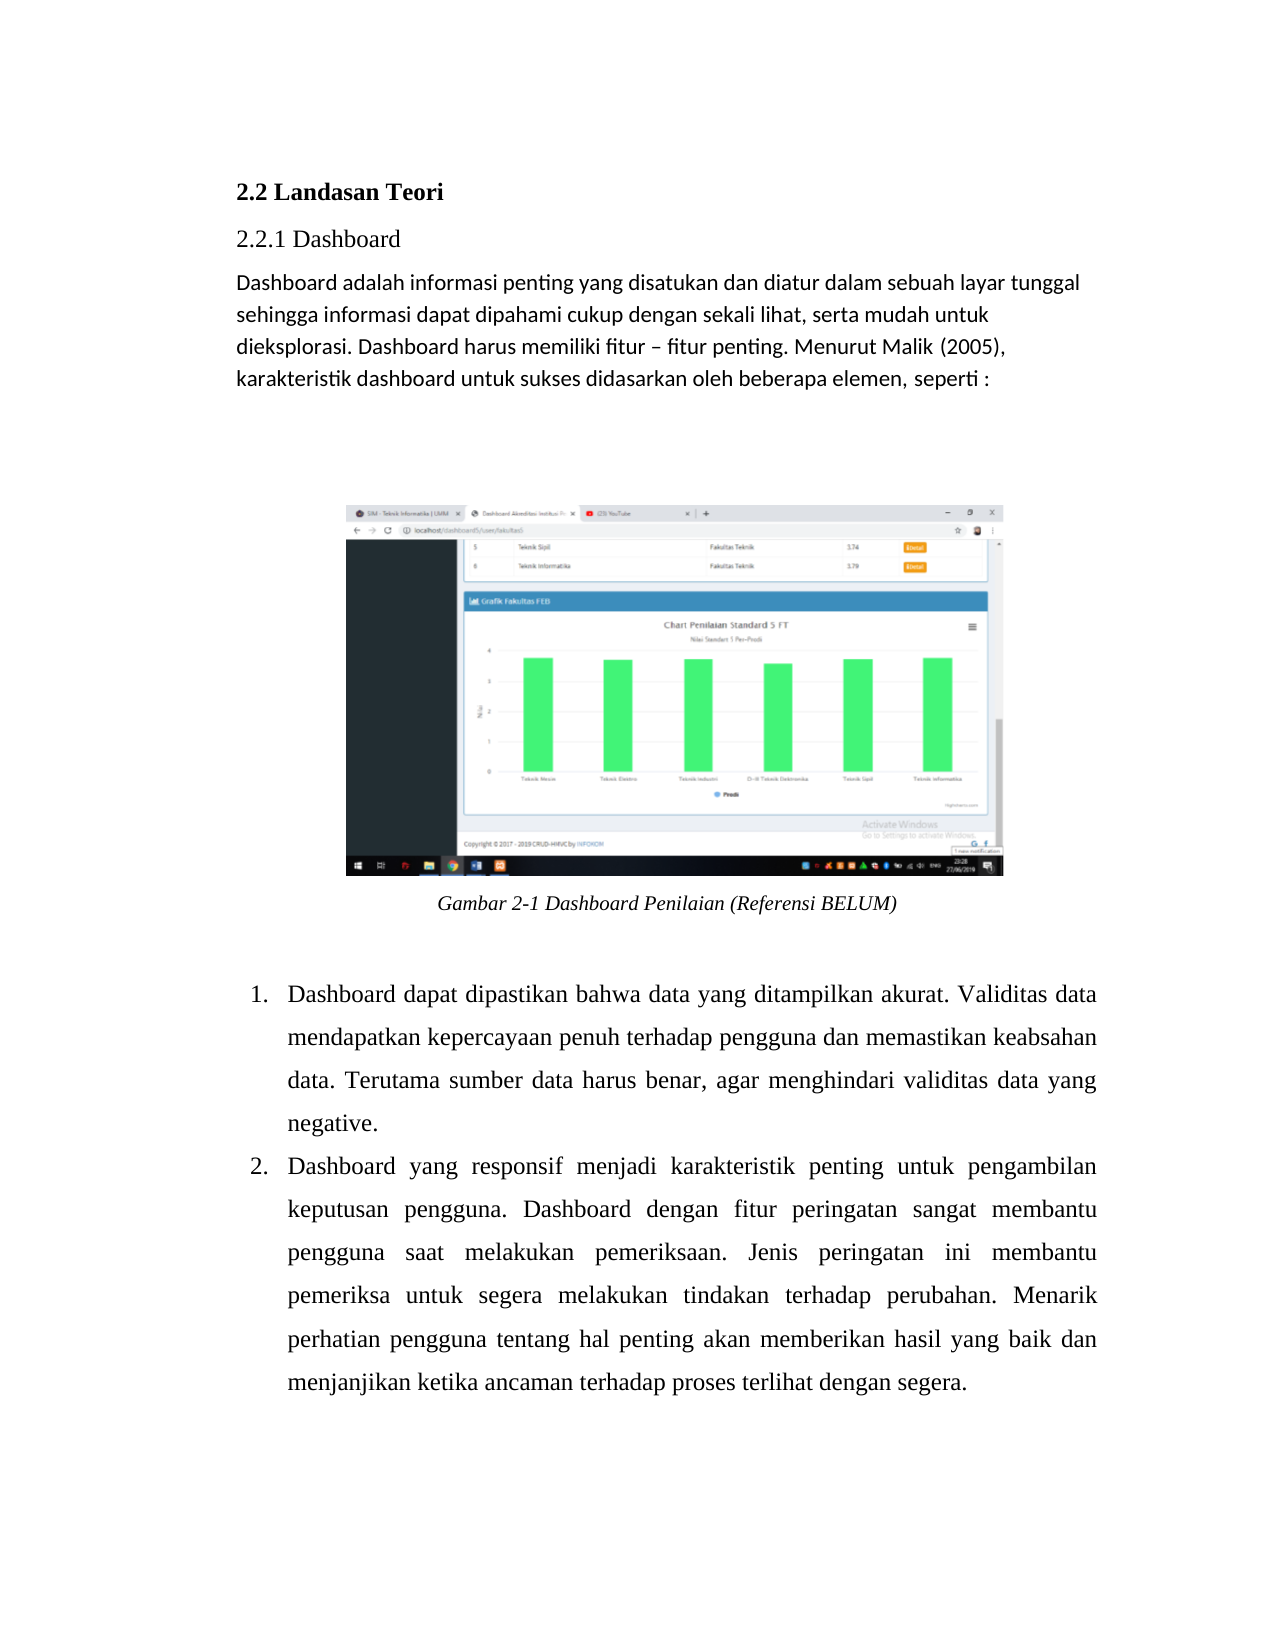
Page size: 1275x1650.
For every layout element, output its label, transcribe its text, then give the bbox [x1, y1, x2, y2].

list Dashboard yang responsif menjadi karakteristik penting untuk pengambilan keputusan pengguna. Dashboard dengan fitur peringatan sangat membantu pengguna saat melakukan pemeriksaan. Jenis peringatan ini membantu pemeriksa untuk segera melakukan tindakan terhadap perubahan. Menarik perhatian pengguna tentang hal penting akan memberikan hasil yang baik dan menjanjikan ketika ancaman terhadap proses terlihat dengan segera. [250, 1151, 1098, 1396]
text Dashboard adalah informasi penting yang disatukan dan diatur dalam sebuah layar tunggal sehingga informasi dapat dipahami cukup dengan sekali lihat, serta mudah untuk dieksplorasi. Dashboard harus memiliki fitur – fitur penting. Menurut Malik , karakteristik dashboard untuk sukses didasarkan oleh beberapa elemen, seperti : [236, 268, 1098, 392]
picture [344, 503, 1004, 877]
list Dashboard dapat dipastikan bahwa data yang ditampilkan akurat. Validitas data mendapatkan kepercayaan penuh terhadap pengguna dan memastikan keabsahan data. Terutama sumber data harus benar, agar menghindari validitas data yang negative. [250, 979, 1098, 1137]
subtitle Landasan Teori [236, 177, 1098, 206]
subtitle Dashboard [236, 224, 1098, 253]
text Gambar 2-1 Dashboard Penilaian (Referensi BELUM) [236, 891, 1098, 915]
